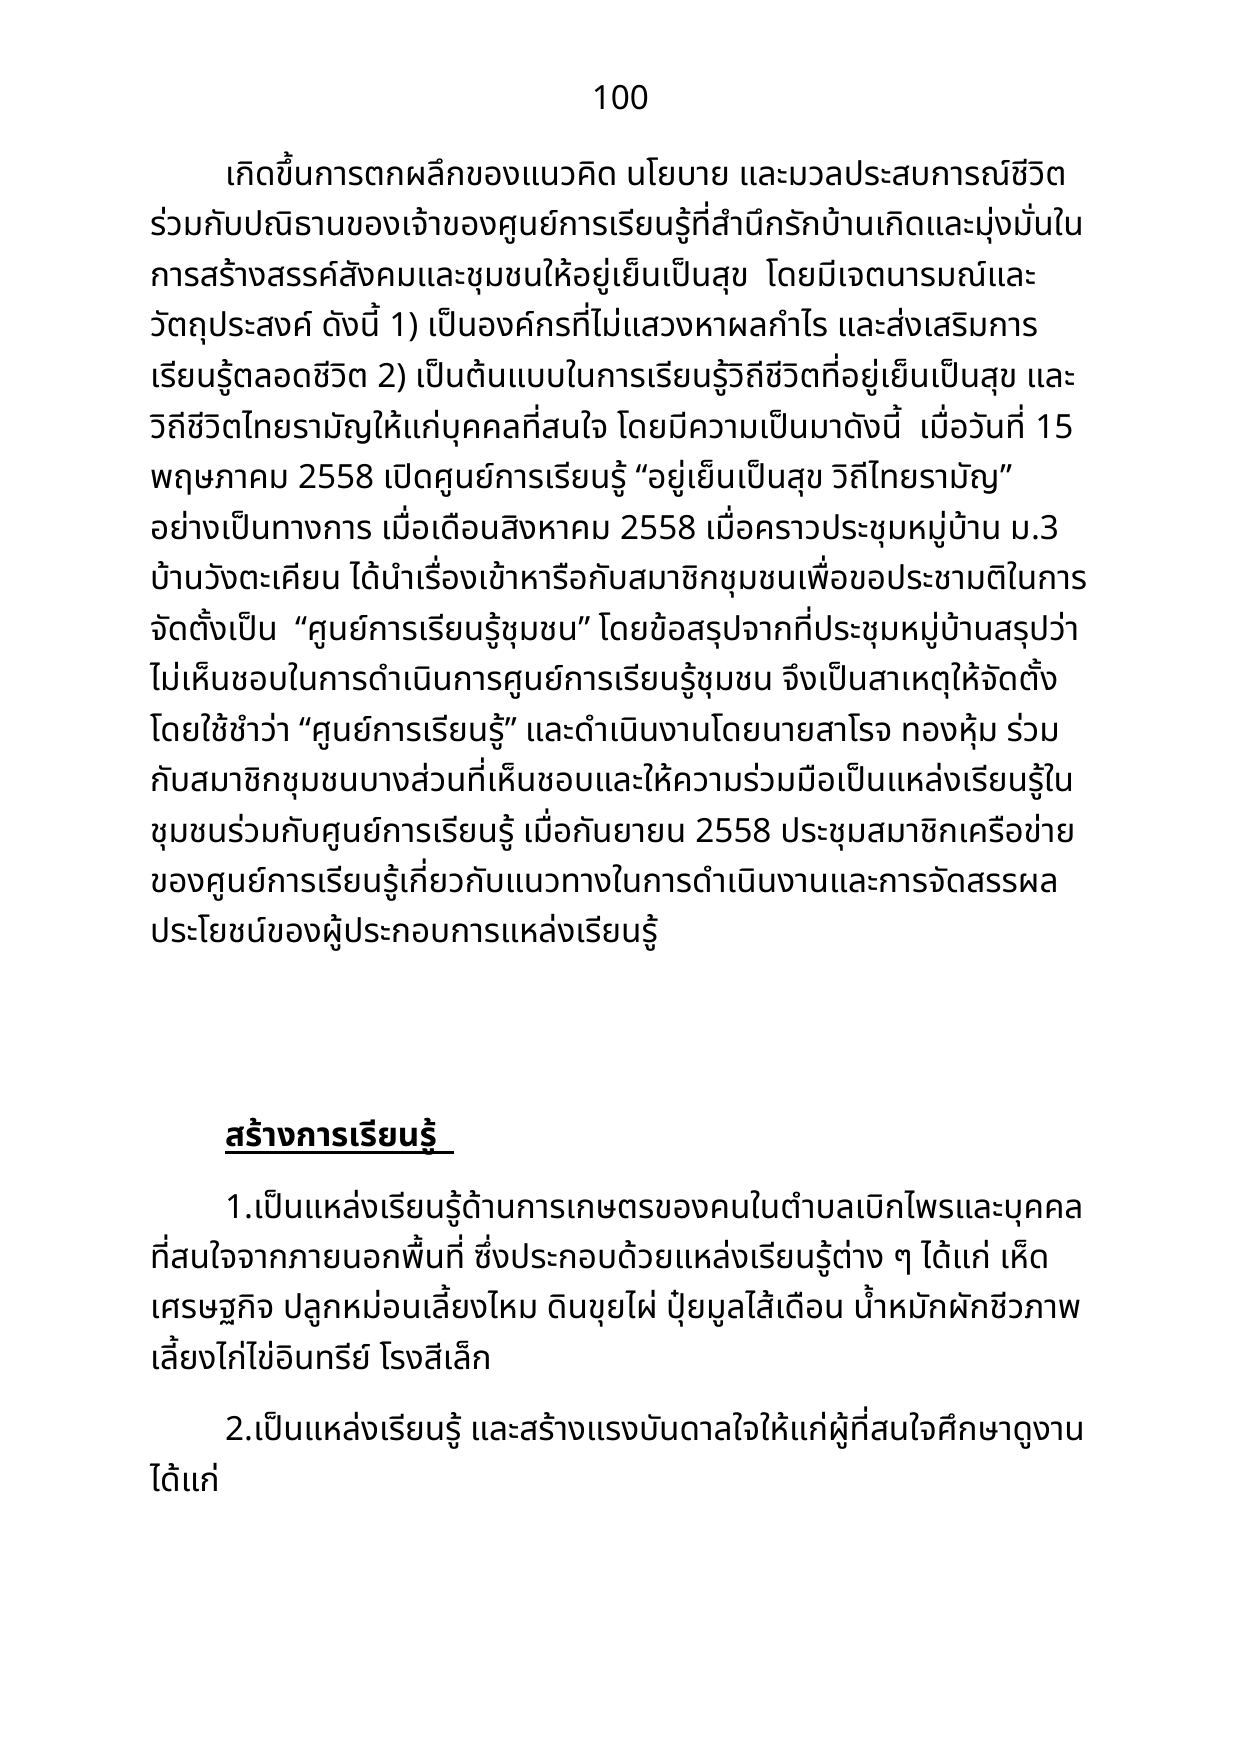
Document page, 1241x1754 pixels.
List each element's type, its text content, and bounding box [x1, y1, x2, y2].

text เกิดขึ้นการตกผลึกของแนวคิด นโยบาย และมวลประสบการณ์ชีวิตร่วมกับปณิธานของเจ้าของศูนย์การเรียนรู้ที่สำนึกรักบ้านเกิดและมุ่งมั่นในการสร้างสรรค์สังคมและชุมชนให้อยู่เย็นเป็นสุข โดยมีเจตนารมณ์และวัตถุประสงค์ ดังนี้ 1) เป็นองค์กรที่ไม่แสวงหาผลกำไร และส่งเสริมการเรียนรู้ตลอดชีวิต 2) เป็นต้นแบบในการเรียนรู้วิถีชีวิตที่อยู่เย็นเป็นสุข และวิถีชีวิตไทยรามัญให้แก่บุคคลที่สนใจ โดยมีความเป็นมาดังนี้ เมื่อวันที่ 15 พฤษภาคม 2558 เปิดศูนย์การเรียนรู้ “อยู่เย็นเป็นสุข วิถีไทยรามัญ” อย่างเป็นทางการ เมื่อเดือนสิงหาคม 2558 เมื่อคราวประชุมหมู่บ้าน ม.3 บ้านวังตะเคียน ได้นำเรื่องเข้าหารือกับสมาชิกชุมชนเพื่อขอประชามติในการจัดตั้งเป็น “ศูนย์การเรียนรู้ชุมชน” โดยข้อสรุปจากที่ประชุมหมู่บ้านสรุปว่าไม่เห็นชอบในการดำเนินการศูนย์การเรียนรู้ชุมชน จึงเป็นสาเหตุให้จัดตั้งโดยใช้ชำว่า “ศูนย์การเรียนรู้” และดำเนินงานโดยนายสาโรจ ทองหุ้ม ร่วมกับสมาชิกชุมชนบางส่วนที่เห็นชอบและให้ความร่วมมือเป็นแหล่งเรียนรู้ในชุมชนร่วมกับศูนย์การเรียนรู้ เมื่อกันยายน 2558 ประชุมสมาชิกเครือข่ายของศูนย์การเรียนรู้เกี่ยวกับแนวทางในการดำเนินงานและการจัดสรรผลประโยชน์ของผู้ประกอบการแหล่งเรียนรู้ [150, 150, 1090, 958]
text สร้างการเรียนรู้ [150, 1111, 1090, 1162]
text 2.เป็นแหล่งเรียนรู้ และสร้างแรงบันดาลใจให้แก่ผู้ที่สนใจศึกษาดูงาน ได้แก่ [150, 1405, 1090, 1506]
text 1.เป็นแหล่งเรียนรู้ด้านการเกษตรของคนในตำบลเบิกไพรและบุคคลที่สนใจจากภายนอกพื้นที่ ซึ่งประกอบด้วยแหล่งเรียนรู้ต่าง ๆ ได้แก่ เห็ดเศรษฐกิจ ปลูกหม่อนเลี้ยงไหม ดินขุยไผ่ ปุ๋ยมูลไส้เดือน น้ำหมักผักชีวภาพ เลี้ยงไก่ไข่อินทรีย์ โรงสีเล็ก [150, 1182, 1090, 1384]
